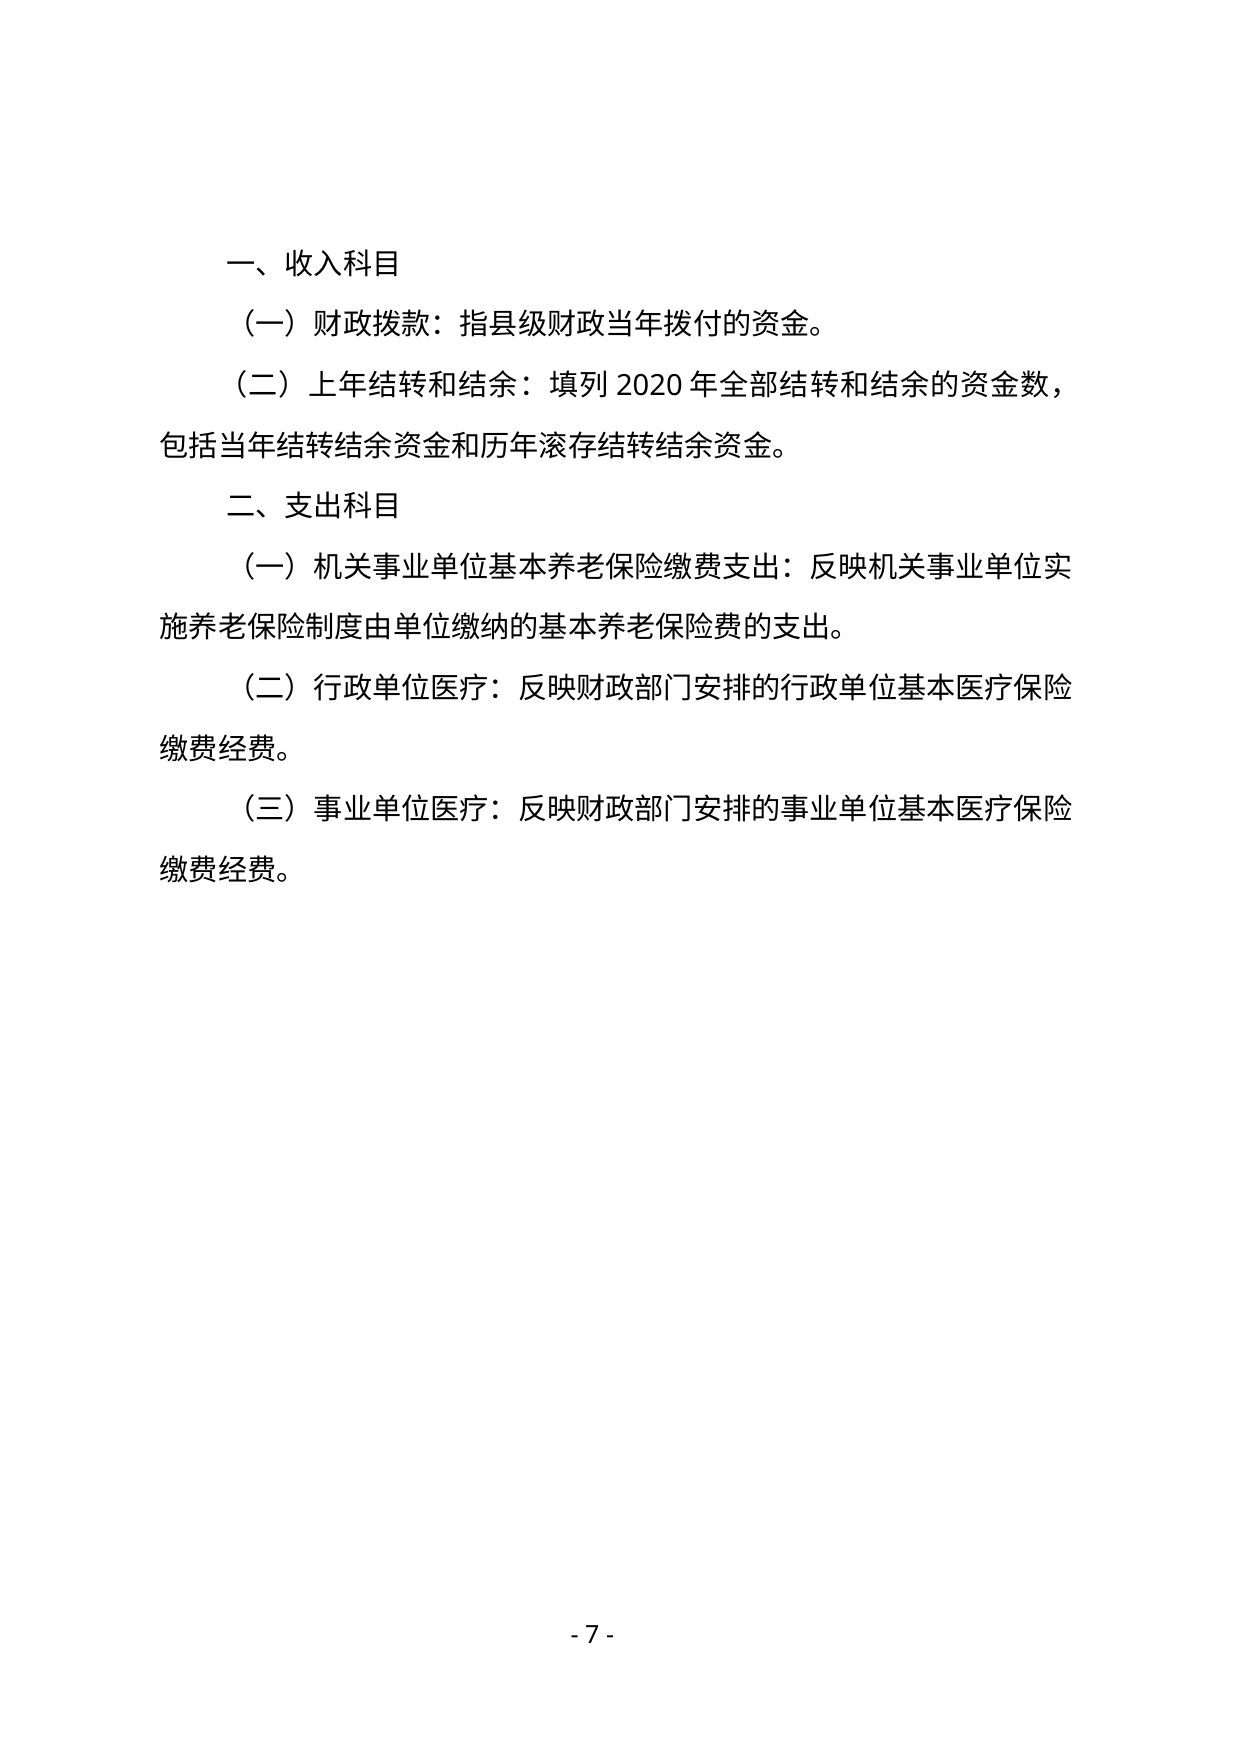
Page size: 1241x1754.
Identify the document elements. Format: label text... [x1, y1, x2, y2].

text （二）上年结转和结余：填列2020年全部结转和结余的资金数，包括当年结转结余资金和历年滚存结转结余资金。 [159, 352, 1081, 474]
text 二、支出科目 [159, 474, 1081, 534]
text （三）事业单位医疗：反映财政部门安排的事业单位基本医疗保险缴费经费。 [159, 777, 1081, 898]
text （一）机关事业单位基本养老保险缴费支出：反映机关事业单位实施养老保险制度由单位缴纳的基本养老保险费的支出。 [159, 534, 1081, 656]
text 一、收入科目 [159, 231, 1081, 292]
text （二）行政单位医疗：反映财政部门安排的行政单位基本医疗保险缴费经费。 [159, 656, 1081, 777]
text （一）财政拨款：指县级财政当年拨付的资金。 [159, 292, 1081, 352]
